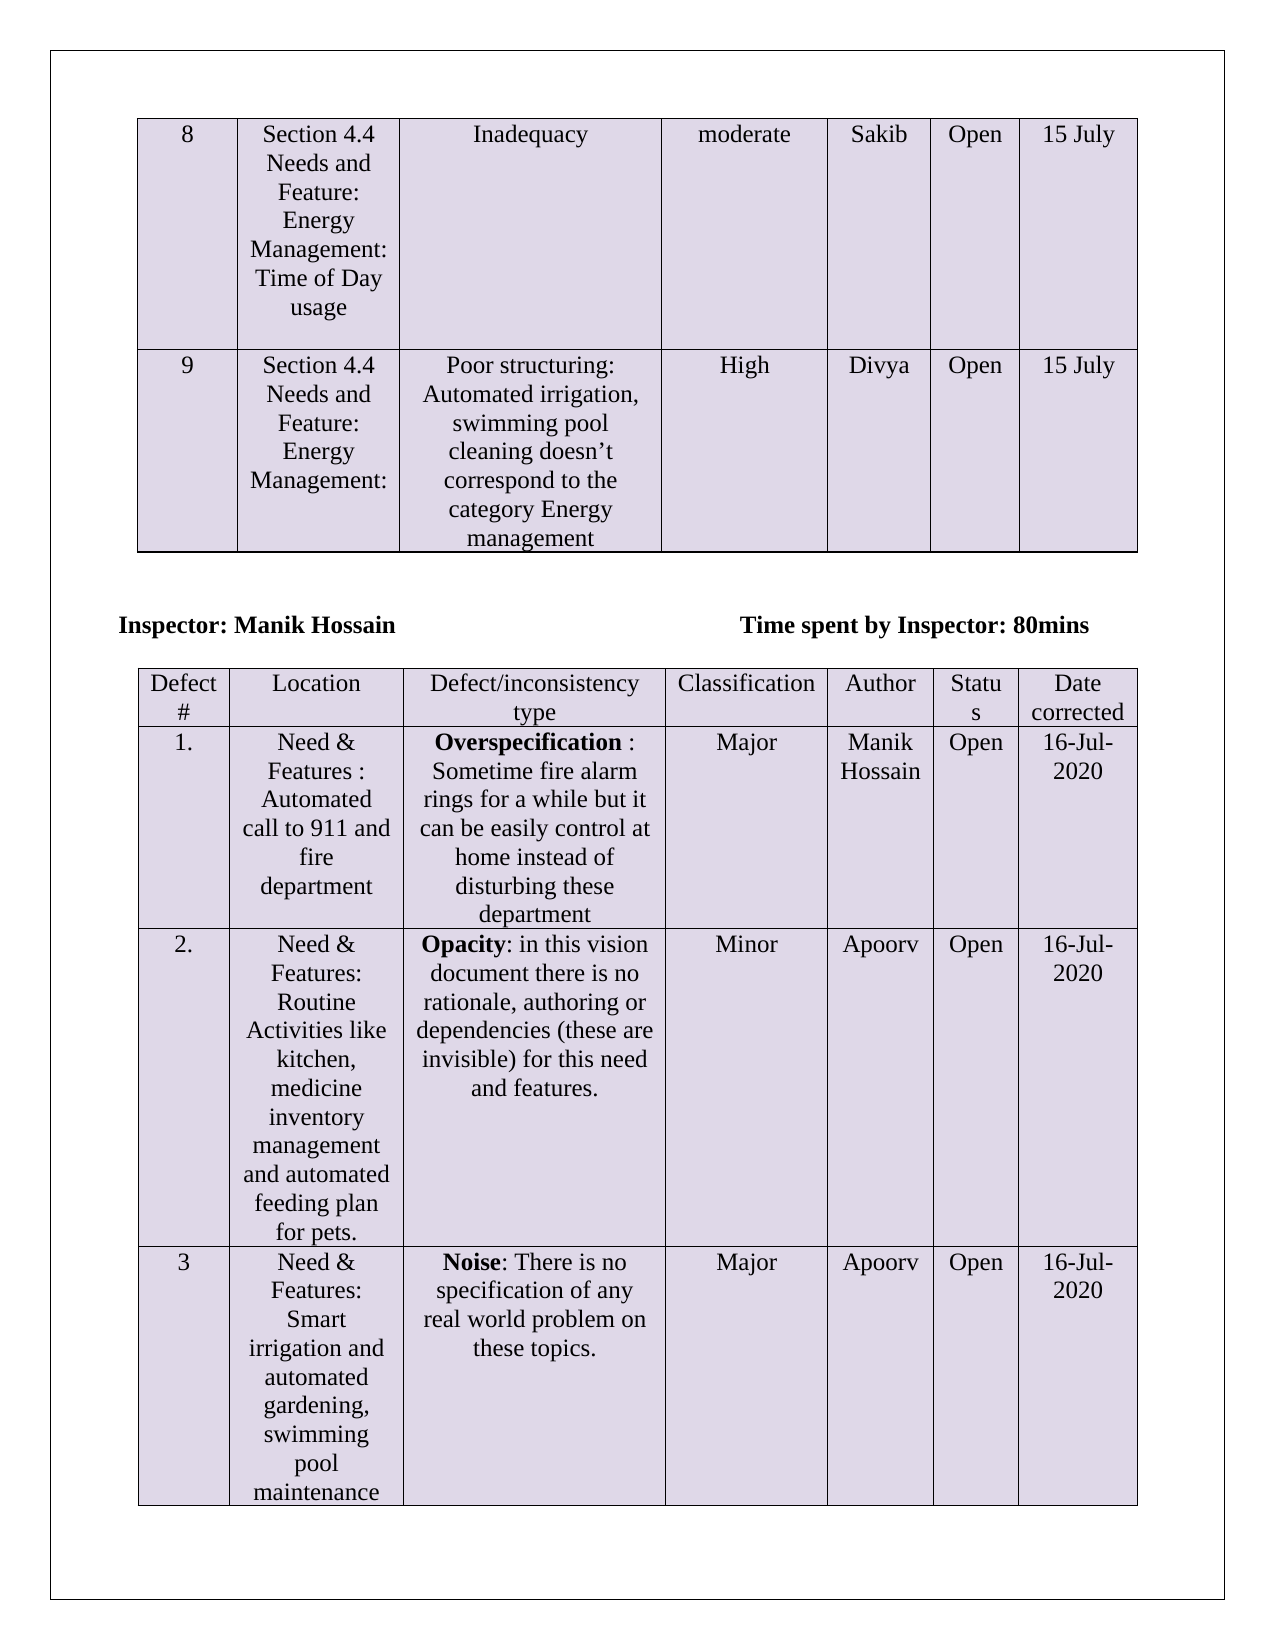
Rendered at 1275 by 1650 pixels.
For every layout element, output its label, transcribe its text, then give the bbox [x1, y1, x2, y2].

table_cell Poor structuring: Automated irrigation, swimming pool cleaning doesn’t correspond to the category Energy management [400, 350, 661, 551]
table_header Location [230, 669, 403, 726]
table_header Author [828, 669, 933, 726]
table_cell High [662, 350, 827, 551]
table_cell 15 July [1020, 119, 1137, 349]
table_cell 16-Jul-2020 [1019, 1247, 1137, 1505]
table_cell 15 July [1020, 350, 1137, 551]
table_cell Manik Hossain [828, 727, 933, 928]
table_cell Major [666, 1247, 827, 1505]
table_cell 16-Jul-2020 [1019, 727, 1137, 928]
table_header Status [934, 669, 1018, 726]
table_cell 1. [139, 727, 229, 928]
table_header Date corrected [1019, 669, 1137, 726]
table_cell Open [934, 929, 1018, 1246]
table_cell Sakib [828, 119, 930, 349]
table_cell Open [931, 119, 1019, 349]
table_cell 8 [138, 119, 237, 349]
table_cell Open [934, 727, 1018, 928]
table_cell moderate [662, 119, 827, 349]
table_cell Noise: There is no specification of any real world problem on these topics. [404, 1247, 665, 1505]
table_cell Overspecification : Sometime fire alarm rings for a while but it can be easily control at home instead of disturbing these department [404, 727, 665, 928]
table_cell Need & Features: Routine Activities like kitchen, medicine inventory management and automated feeding plan for pets. [230, 929, 403, 1246]
table_header Defect # [139, 669, 229, 726]
table_cell Minor [666, 929, 827, 1246]
table_cell Apoorv [828, 1247, 933, 1505]
table_cell Need & Features: Smart irrigation and automated gardening, swimming pool maintenance [230, 1247, 403, 1505]
table_cell Need & Features : Automated call to 911 and fire department [230, 727, 403, 928]
table_cell Opacity: in this vision document there is no rationale, authoring or dependencies (these are invisible) for this need and features. [404, 929, 665, 1246]
table_cell Apoorv [828, 929, 933, 1246]
table_cell 9 [138, 350, 237, 551]
table_header Classification [666, 669, 827, 726]
table_cell Open [934, 1247, 1018, 1505]
table_cell Divya [828, 350, 930, 551]
table_header Defect/inconsistency type [404, 669, 665, 726]
table_cell Section 4.4 Needs and Feature: Energy Management: [238, 350, 399, 551]
table_cell 2. [139, 929, 229, 1246]
table_cell 3 [139, 1247, 229, 1505]
table_cell Open [931, 350, 1019, 551]
text Inspector: Manik Hossain Time spent by Inspector: 80mins [118, 610, 1157, 639]
table_cell Major [666, 727, 827, 928]
table_cell Section 4.4 Needs and Feature: Energy Management: Time of Day usage [238, 119, 399, 349]
table_cell Inadequacy [400, 119, 661, 349]
table_cell 16-Jul-2020 [1019, 929, 1137, 1246]
